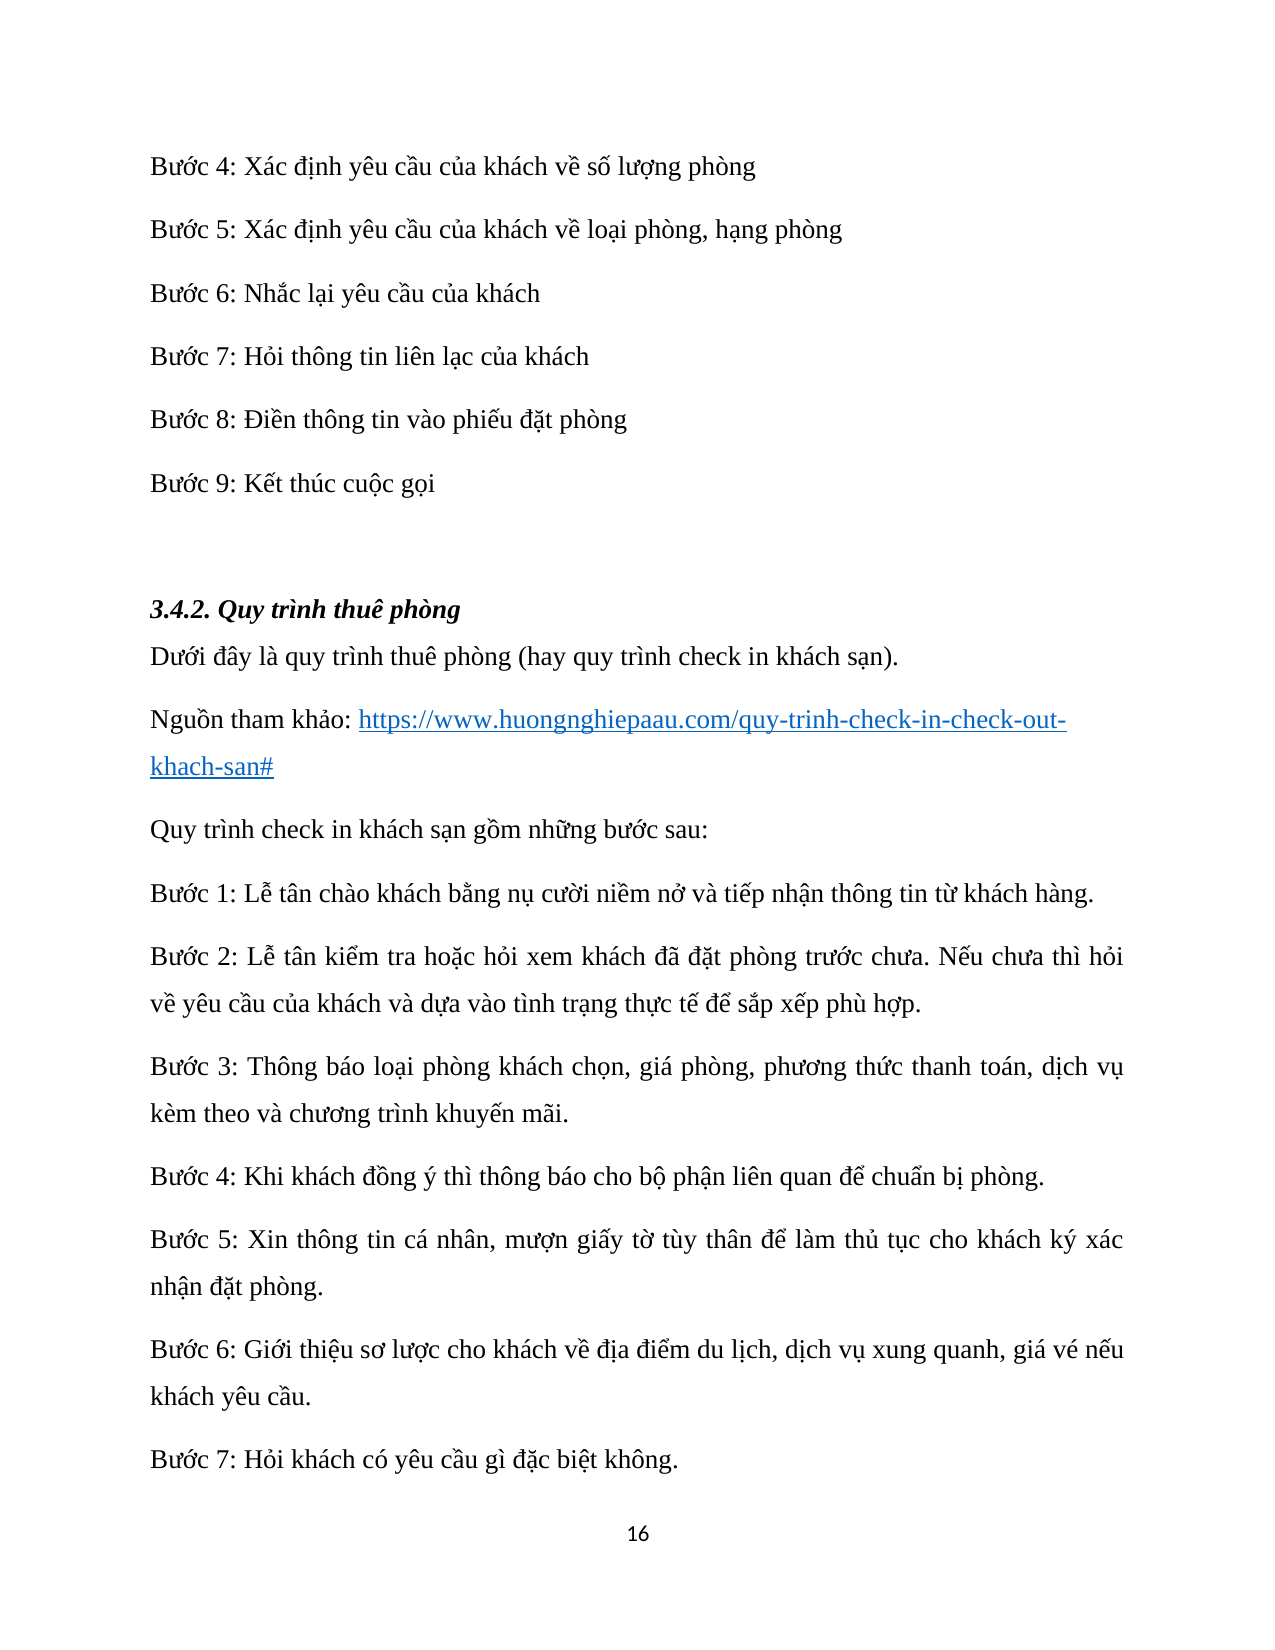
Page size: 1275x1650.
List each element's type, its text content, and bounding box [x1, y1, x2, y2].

text Nguồn tham khảo: https://www.huongnghiepaau.com/quy-trinh-check-in-check-out-khach-san# [150, 703, 1125, 781]
text Bước 2: Lễ tân kiểm tra hoặc hỏi xem khách đã đặt phòng trước chưa. Nếu chưa thì hỏi về yêu cầu của khách và dựa vào tình trạng thực tế để sắp xếp phù hợp. [150, 940, 1125, 1018]
text Bước 9: Kết thúc cuộc gọi [150, 467, 1125, 498]
text Bước 8: Điền thông tin vào phiếu đặt phòng [150, 403, 1125, 434]
text Dưới đây là quy trình thuê phòng (hay quy trình check in khách sạn). [150, 640, 1125, 671]
text Bước 5: Xác định yêu cầu của khách về loại phòng, hạng phòng [150, 213, 1125, 244]
text Quy trình check in khách sạn gồm những bước sau: [150, 813, 1125, 844]
text Bước 7: Hỏi khách có yêu cầu gì đặc biệt không. [150, 1443, 1125, 1474]
text Bước 4: Xác định yêu cầu của khách về số lượng phòng [150, 150, 1125, 181]
text Bước 6: Nhắc lại yêu cầu của khách [150, 277, 1125, 308]
text Bước 3: Thông báo loại phòng khách chọn, giá phòng, phương thức thanh toán, dịch vụ kèm theo và chương trình khuyến mãi. [150, 1050, 1125, 1128]
text Bước 4: Khi khách đồng ý thì thông báo cho bộ phận liên quan để chuẩn bị phòng. [150, 1160, 1125, 1191]
subtitle 3.4.2. Quy trình thuê phòng [150, 593, 1125, 624]
text Bước 5: Xin thông tin cá nhân, mượn giấy tờ tùy thân để làm thủ tục cho khách ký xác nhận đặt phòng. [150, 1223, 1125, 1301]
text Bước 6: Giới thiệu sơ lược cho khách về địa điểm du lịch, dịch vụ xung quanh, giá vé nếu khách yêu cầu. [150, 1333, 1125, 1411]
text Bước 7: Hỏi thông tin liên lạc của khách [150, 340, 1125, 371]
text Bước 1: Lễ tân chào khách bằng nụ cười niềm nở và tiếp nhận thông tin từ khách hàng. [150, 877, 1125, 908]
